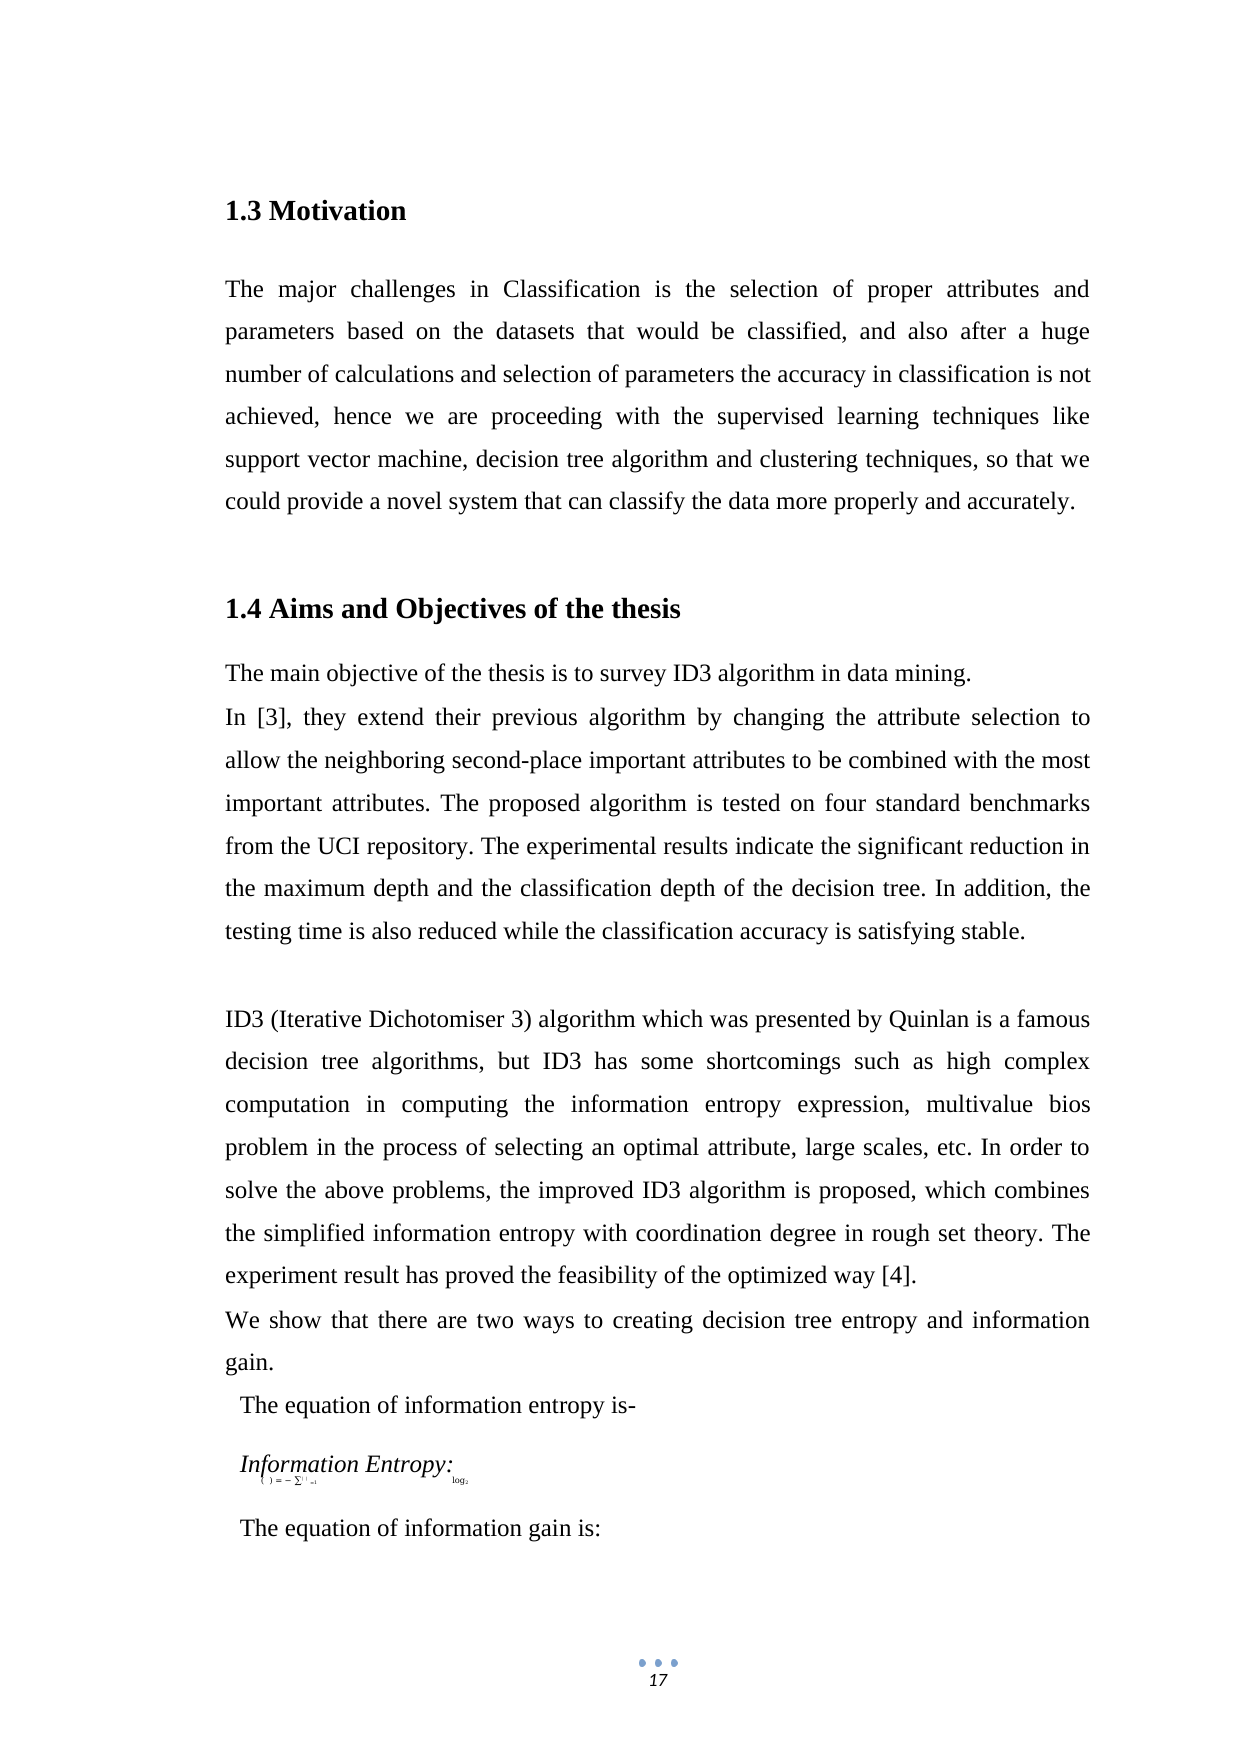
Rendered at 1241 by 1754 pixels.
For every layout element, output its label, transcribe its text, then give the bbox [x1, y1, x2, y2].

text We show that there are two ways to creating decision tree entropy and information gain. [225, 1305, 1091, 1376]
text 17 [648, 1668, 1091, 1691]
text 1.3 Motivation [225, 193, 1091, 227]
text In [3], they extend their previous algorithm by changing the attribute selection to allow the neighboring second-place important attributes to be combined with the most important attributes. The proposed algorithm is tested on four standard benchmarks from the UCI repository. The experimental results indicate the significant reduction in the maximum depth and the classification depth of the decision tree. In addition, the testing time is also reduced while the classification accuracy is satisfying stable. [225, 702, 1091, 945]
text The major challenges in Classification is the selection of proper attributes and parameters based on the datasets that would be classified, and also after a huge number of calculations and selection of parameters the accuracy in classification is not achieved, hence we are proceeding with the supervised learning techniques like support vector machine, decision tree algorithm and clustering techniques, so that we could provide a novel system that can classify the data more properly and accurately. [225, 274, 1091, 515]
text 1.4 Aims and Objectives of the thesis [225, 591, 1091, 624]
text The main objective of the thesis is to survey ID3 algorithm in data mining. [225, 658, 1091, 687]
text The equation of information gain is: [239, 1513, 1091, 1542]
picture [636, 1656, 680, 1669]
text The equation of information entropy is- [239, 1391, 1091, 1419]
text ID3 (Iterative Dichotomiser 3) algorithm which was presented by Quinlan is a famous decision tree algorithms, but ID3 has some shortcomings such as high complex computation in computing the information entropy expression, multivalue bios problem in the process of selecting an optimal attribute, large scales, etc. In order to solve the above problems, the improved ID3 algorithm is proposed, which combines the simplified information entropy with coordination degree in rough set theory. The experiment result has proved the feasibility of the optimized way [4]. [225, 1004, 1091, 1289]
text Information Entropy: [239, 1449, 1091, 1477]
